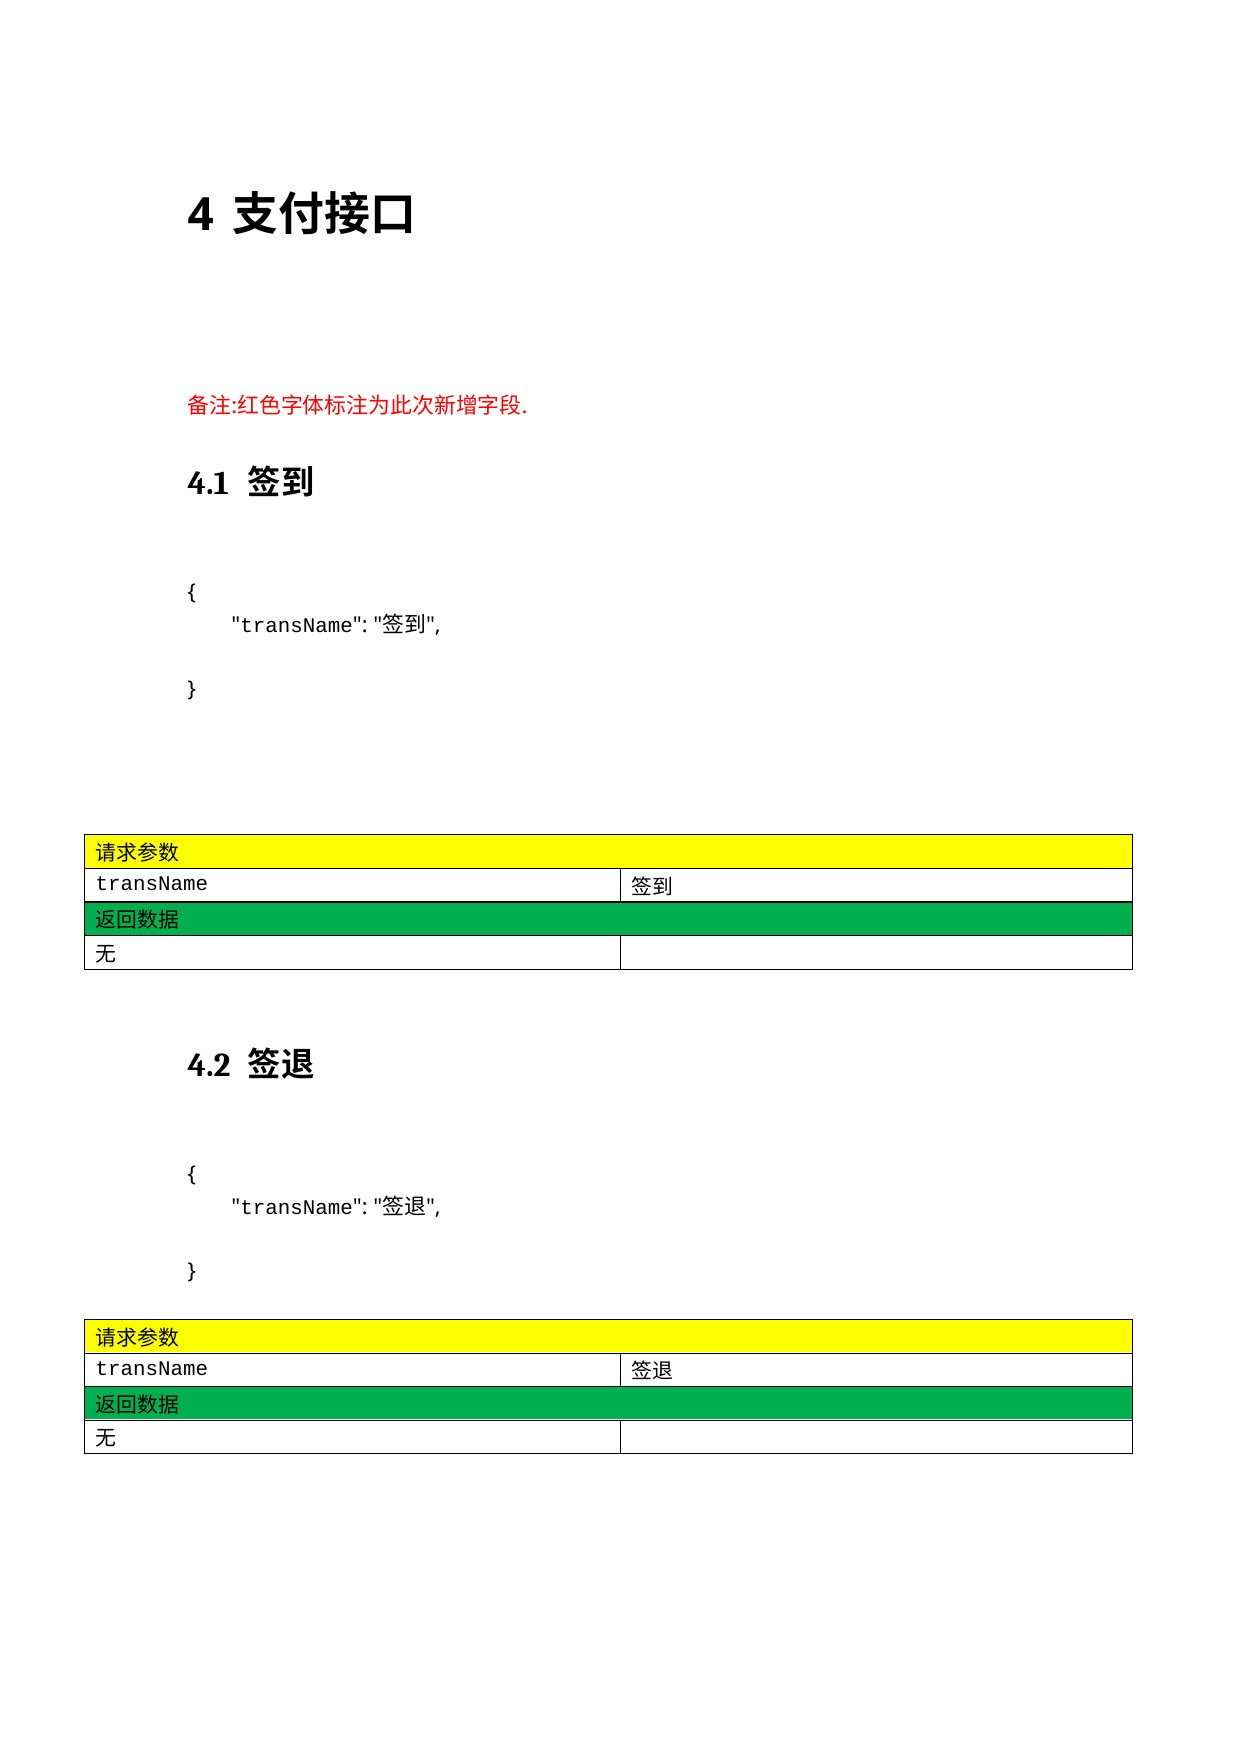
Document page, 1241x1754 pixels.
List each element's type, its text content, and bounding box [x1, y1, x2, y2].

table_cell 签到 [621, 869, 1132, 901]
subtitle 支付接口 [187, 162, 1053, 259]
table_header 请求参数 [85, 1320, 1132, 1352]
text 备注:红色字体标注为此次新增字段. [187, 388, 1053, 420]
table_cell 无 [85, 936, 620, 968]
subtitle 签到 [187, 447, 1053, 512]
table_cell 无 [85, 1421, 620, 1453]
table_cell transName [85, 869, 620, 901]
table_cell 返回数据 [85, 903, 1132, 935]
text "transName": "签到", [187, 607, 1053, 639]
text { [187, 574, 1053, 607]
table_cell [621, 1421, 1132, 1453]
text { [187, 1156, 1053, 1189]
subtitle 签退 [187, 1029, 1053, 1094]
table_cell [621, 936, 1132, 968]
text "transName": "签退", [187, 1189, 1053, 1221]
table_header 请求参数 [85, 835, 1132, 868]
table_cell 签退 [621, 1354, 1132, 1386]
table_cell transName [85, 1354, 620, 1386]
table_cell 返回数据 [85, 1387, 1132, 1419]
text } [187, 672, 1053, 704]
text } [187, 1254, 1053, 1286]
